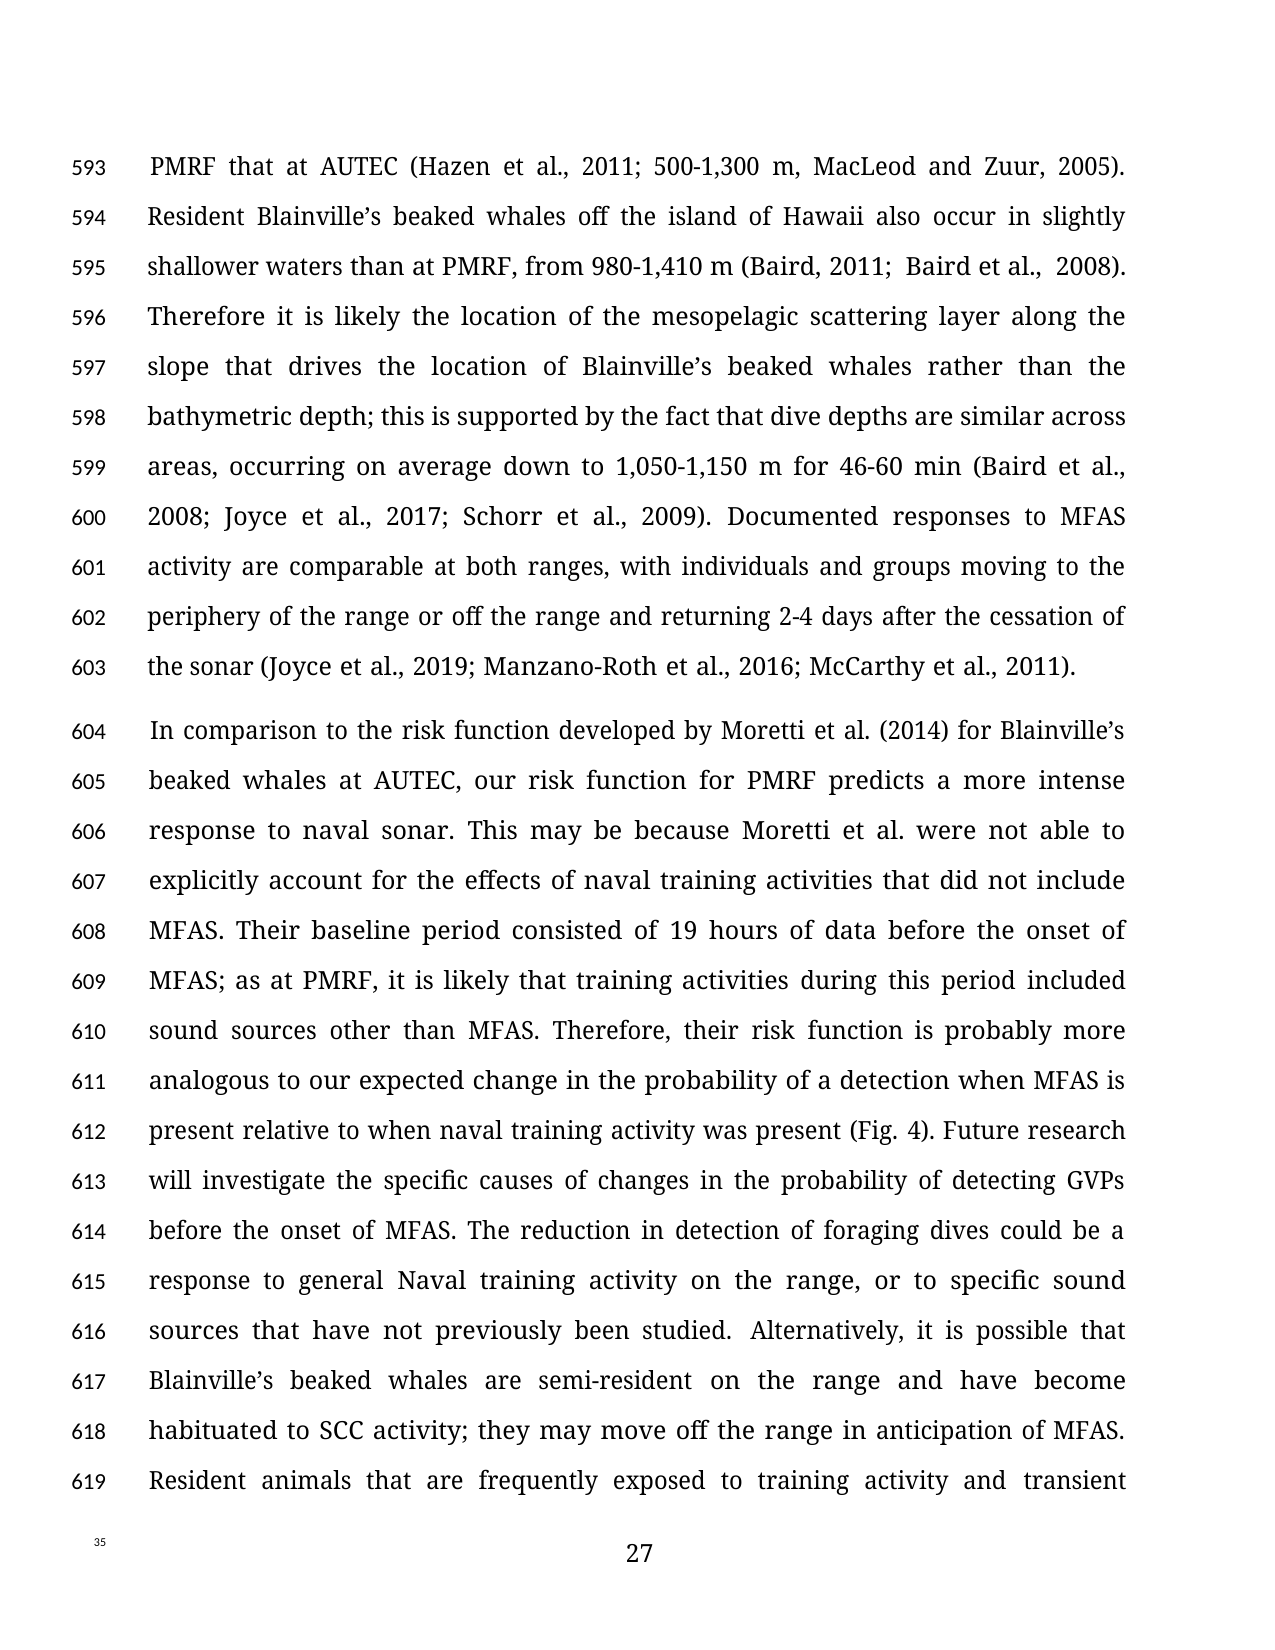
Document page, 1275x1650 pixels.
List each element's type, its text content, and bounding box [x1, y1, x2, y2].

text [149, 713, 1126, 1497]
text PMRF that at AUTEC (Hazen et al., 2011; 500-1,300 m, MacLeod and Zuur, 2005). Resident Blainville’s beaked whales off the island of Hawaii also occur in slightly shallower waters than at PMRF, from 980-1,410 m (Baird, 2011; Baird et al., 2008). Therefore it is likely the location of the mesopelagic scattering layer along the slope that drives the location of Blainville’s beaked whales rather than the bathymetric depth; this is supported by the fact that dive depths are similar across areas, occurring on average down to 1,050-1,150 m for 46-60 min (Baird et al., 2008; Joyce et al., 2017; Schorr et al., 2009). Documented responses to MFAS activity are comparable at both ranges, with individuals and groups moving to the periphery of the range or off the range and returning 2-4 days after the cessation of the sonar (Joyce et al., 2019; Manzano-Roth et al., 2016; McCarthy et al., 2011). [147, 149, 1126, 683]
